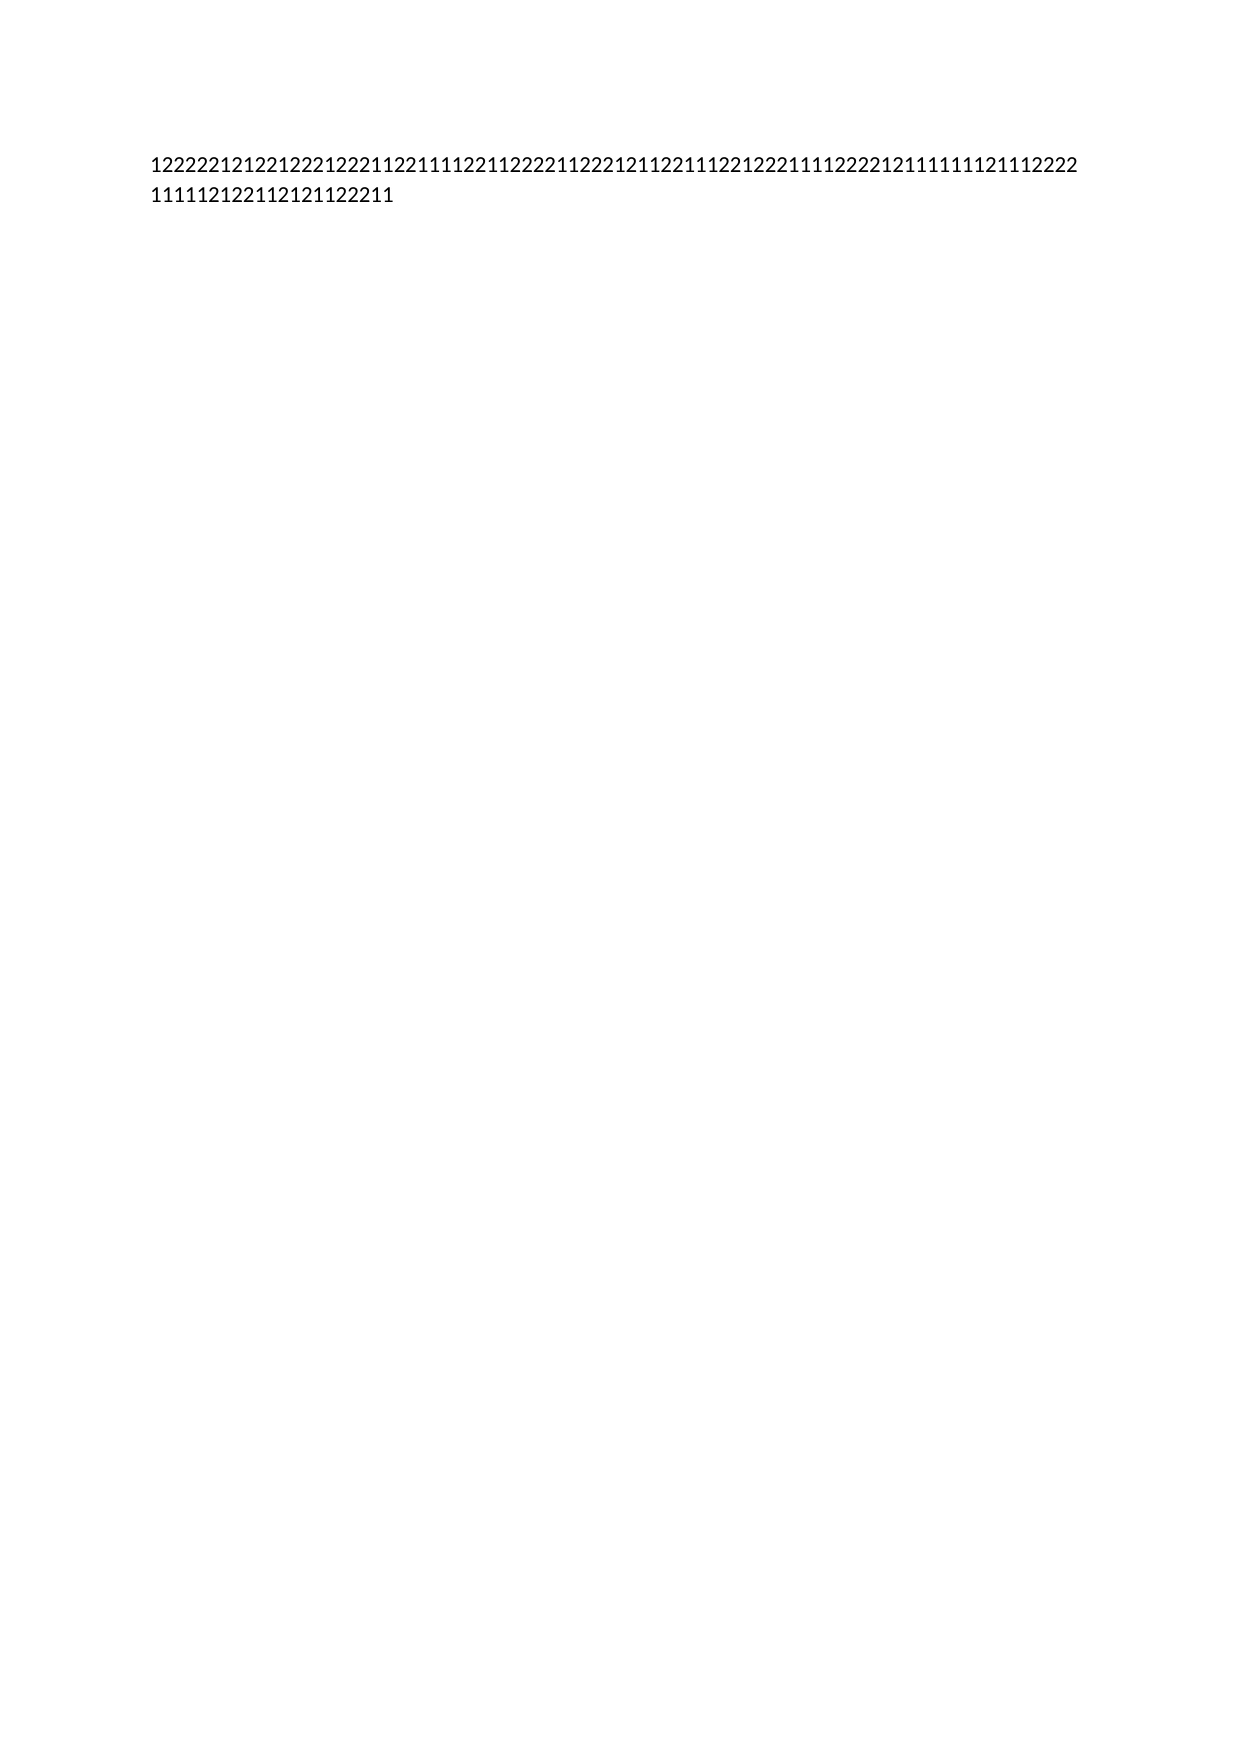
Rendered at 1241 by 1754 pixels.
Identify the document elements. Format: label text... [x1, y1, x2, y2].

text 12222212122122212221122111122112222112221211221112212221111222212111111121112222111112122112121122211 [150, 150, 1090, 208]
